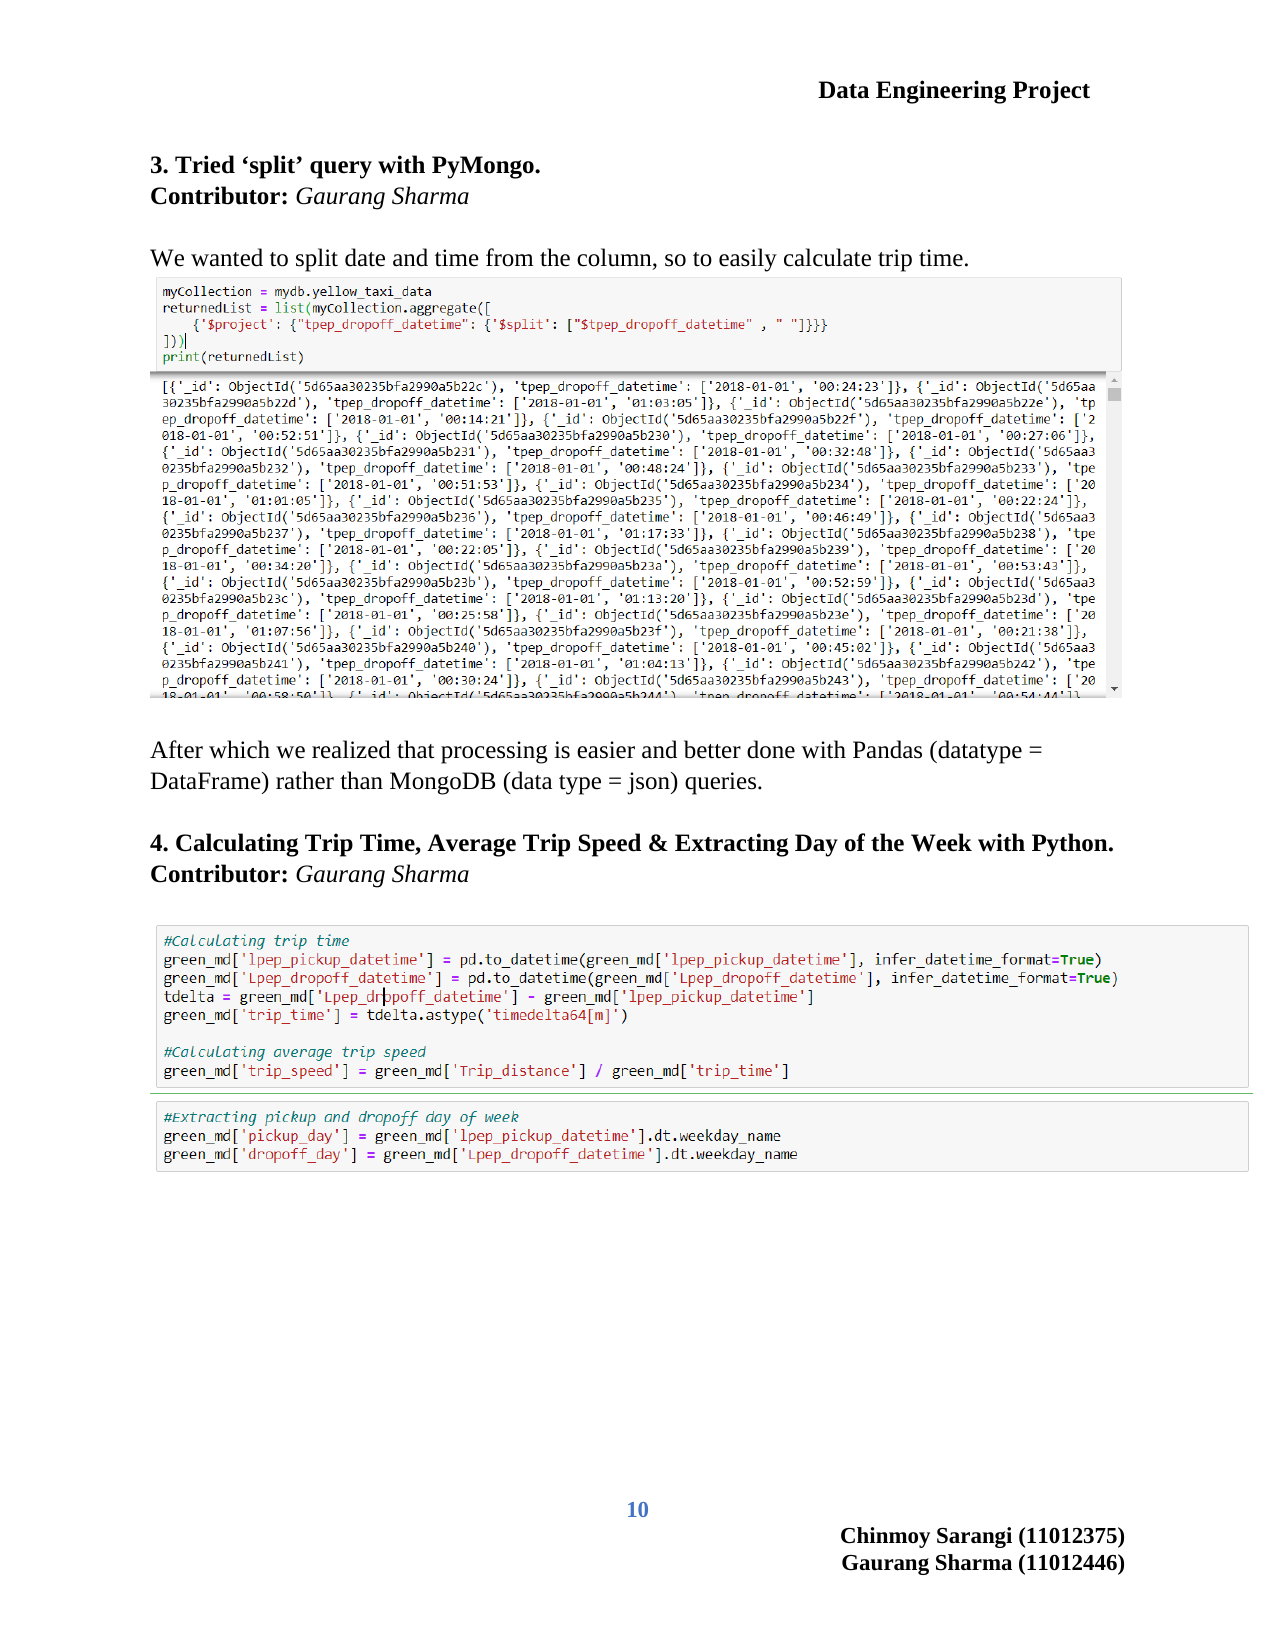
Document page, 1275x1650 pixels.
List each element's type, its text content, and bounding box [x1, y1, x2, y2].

text We wanted to split date and time from the column, so to easily calculate trip time. [150, 243, 1125, 272]
text After which we realized that processing is easier and better done with Pandas (datatype = DataFrame) rather than MongoDB (data type = json) queries. [150, 735, 1125, 794]
picture [150, 921, 1254, 1181]
text 3. Tried ‘split’ query with PyMongo. Contributor: Gaurang Sharma [150, 150, 1125, 210]
picture [150, 274, 1125, 702]
text 4. Calculating Trip Time, Average Trip Speed & Extracting Day of the Week with Python. Contributor: Gaurang Sharma [150, 828, 1125, 888]
